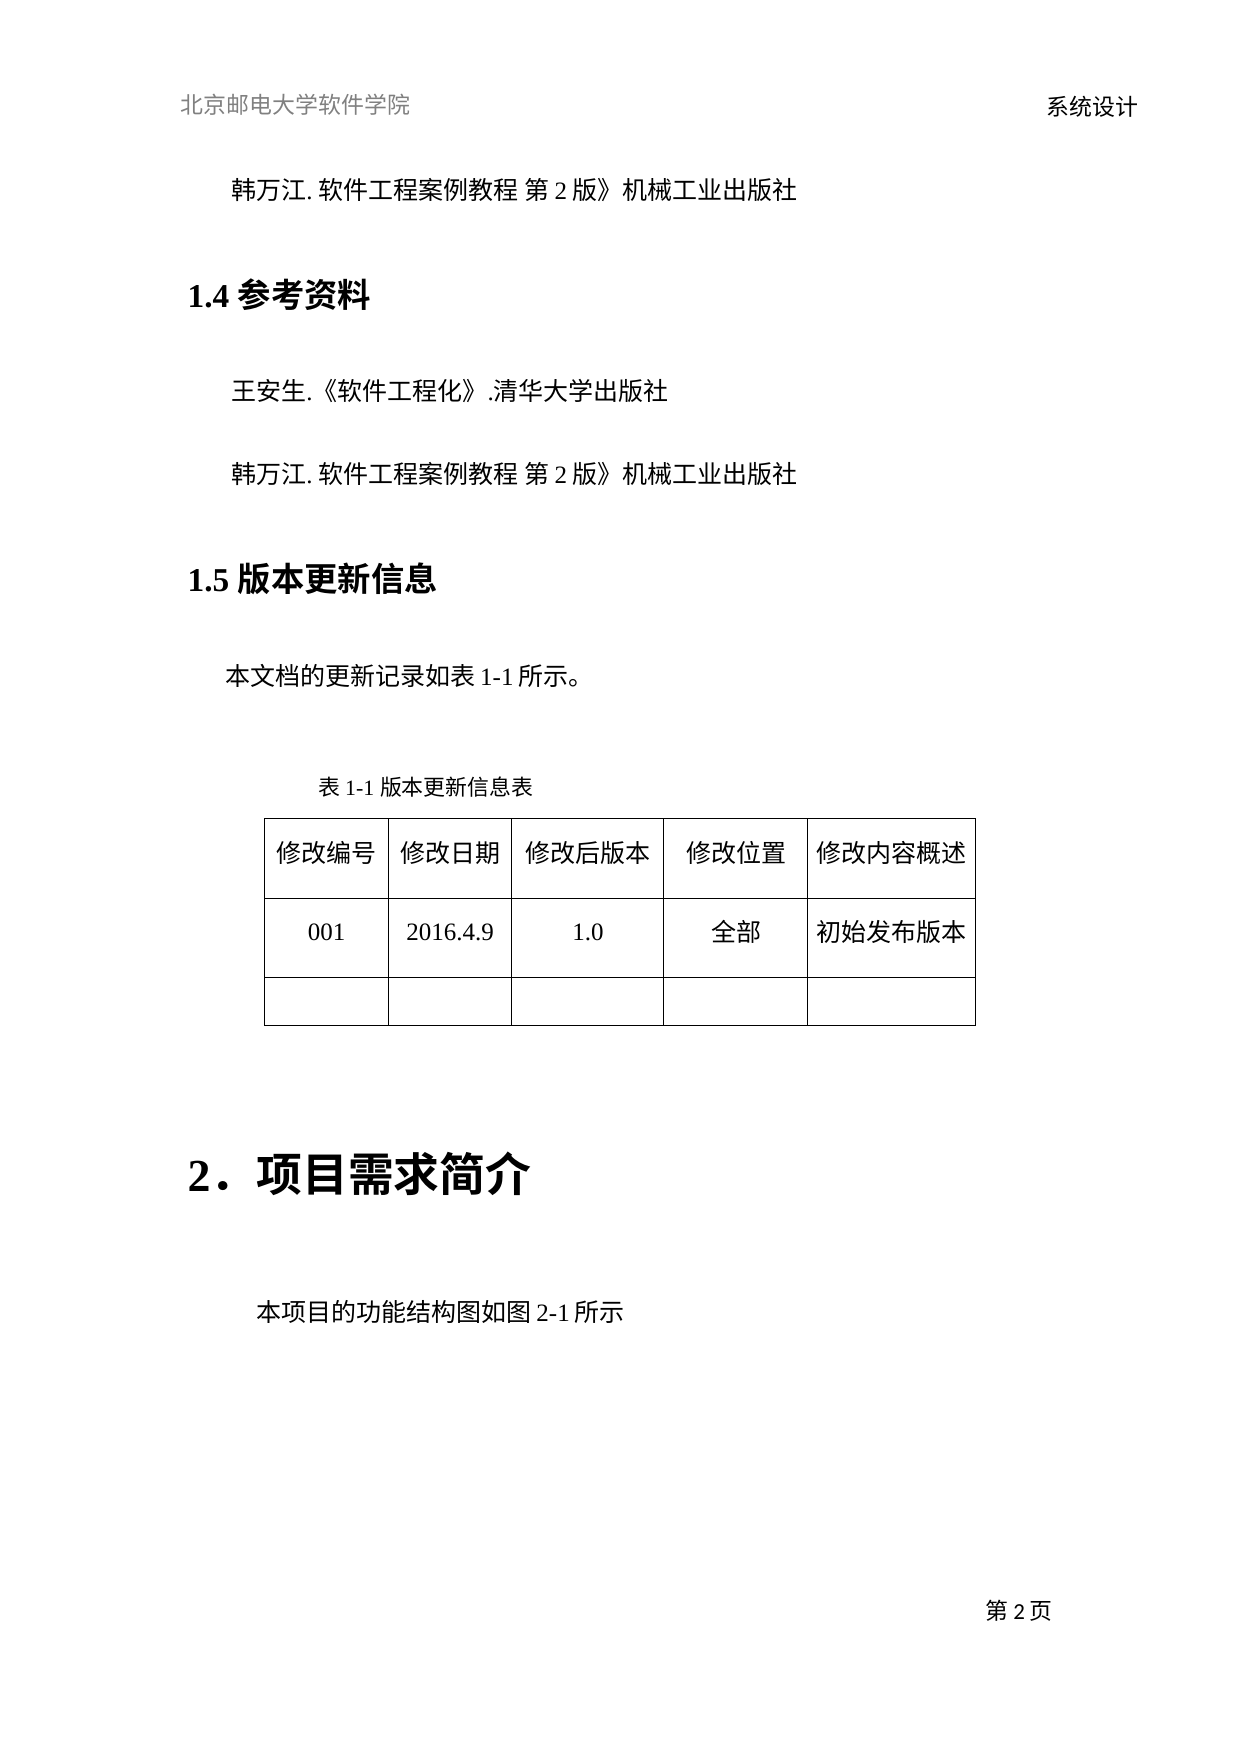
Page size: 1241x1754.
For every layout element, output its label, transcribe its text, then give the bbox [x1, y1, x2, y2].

table_header 修改位置 [664, 819, 807, 897]
table_cell [664, 978, 807, 1024]
table_cell [512, 978, 663, 1024]
subtitle 1.5 版本更新信息 [187, 544, 1053, 609]
table_header 修改后版本 [512, 819, 663, 897]
table_cell 初始发布版本 [808, 899, 975, 977]
table_cell 001 [265, 899, 388, 977]
table_cell [265, 978, 388, 1024]
table_cell [808, 978, 975, 1024]
subtitle 1.4 参考资料 [187, 260, 1053, 325]
text 本文档的更新记录如表1-1所示。 [187, 642, 1053, 707]
table_header 修改日期 [389, 819, 511, 897]
table_cell 1.0 [512, 899, 663, 977]
text 本项目的功能结构图如图2-1所示 [256, 1278, 1053, 1343]
text 韩万江. 软件工程案例教程 第2版》机械工业出版社 [187, 441, 1053, 506]
table_header 修改内容概述 [808, 819, 975, 897]
text 王安生.《软件工程化》.清华大学出版社 [187, 357, 1053, 422]
table_cell 全部 [664, 899, 807, 977]
text 表1-1 版本更新信息表 [187, 770, 1053, 802]
text 韩万江. 软件工程案例教程 第2版》机械工业出版社 [187, 156, 1053, 221]
table_cell 2016.4.9 [389, 899, 511, 977]
table_header 修改编号 [265, 819, 388, 897]
subtitle 2．项目需求简介 [187, 1122, 1053, 1220]
table_cell [389, 978, 511, 1024]
